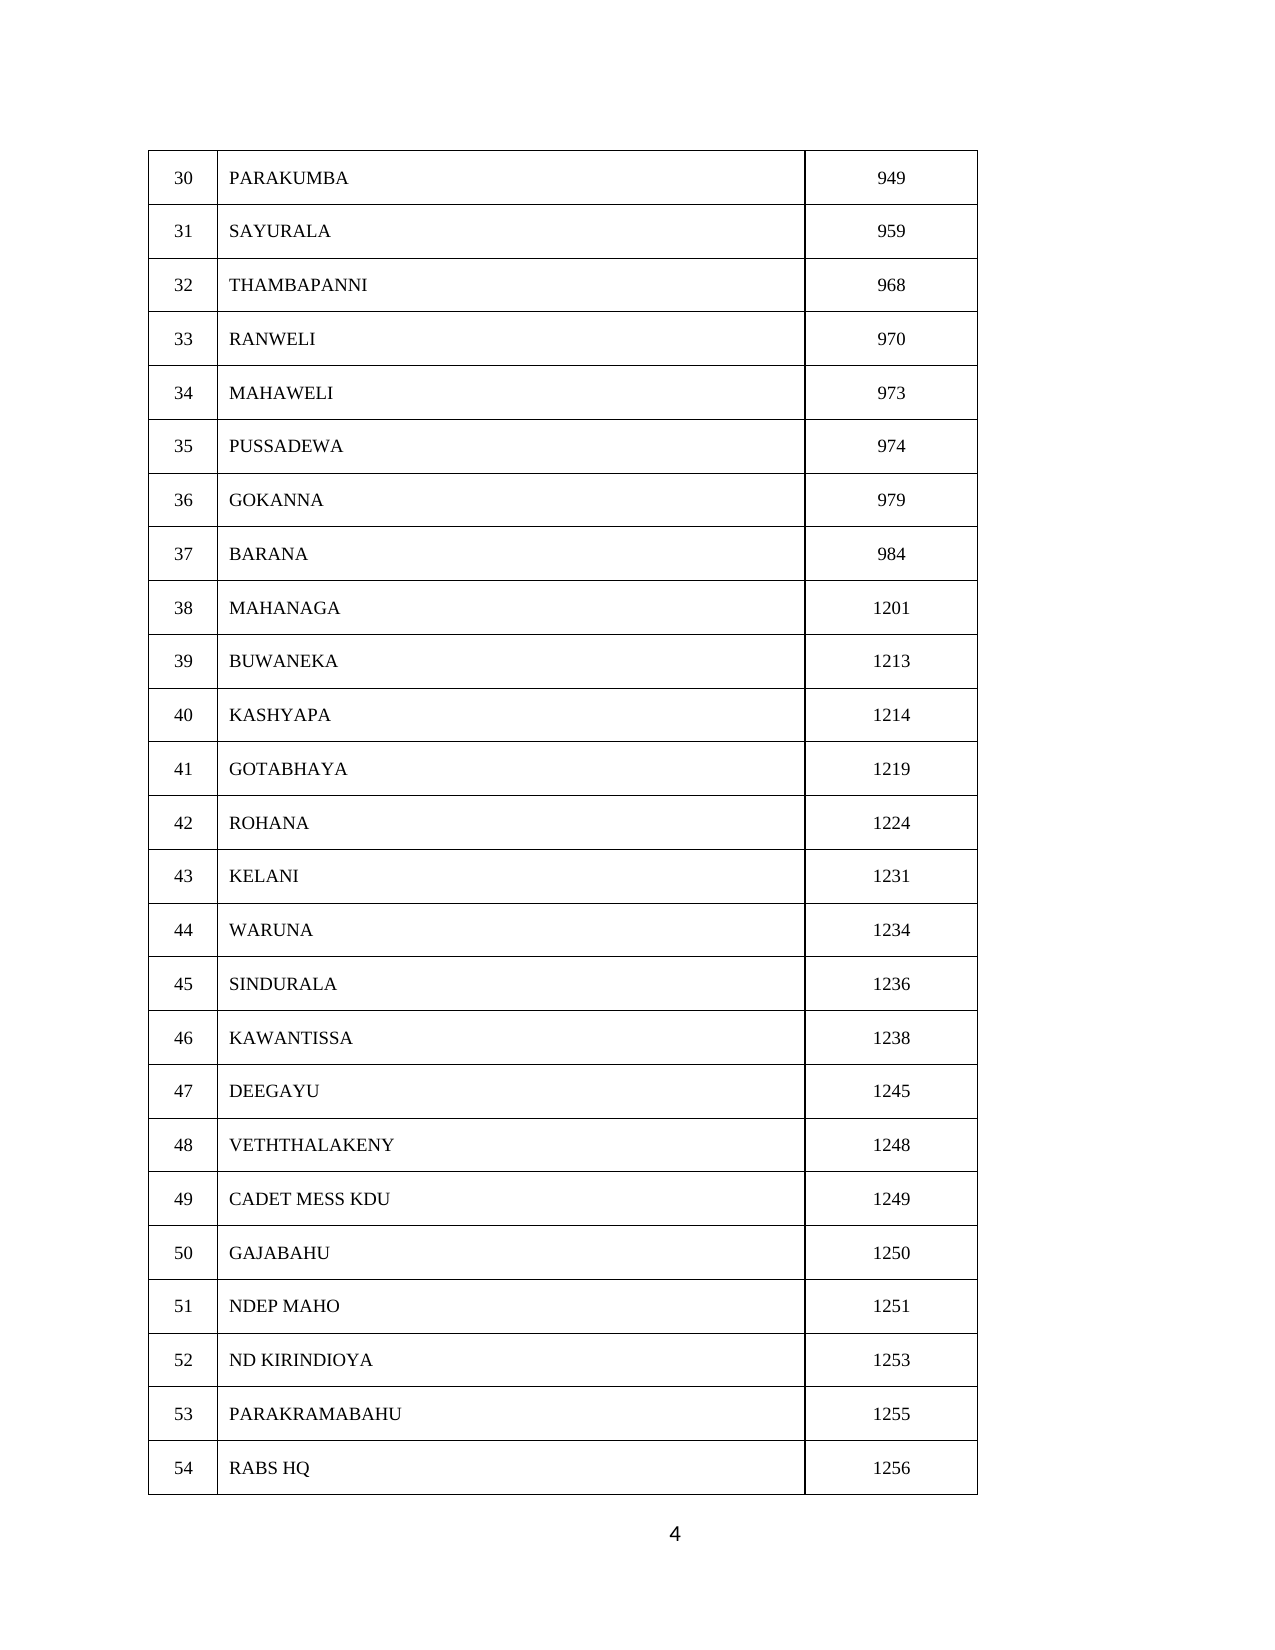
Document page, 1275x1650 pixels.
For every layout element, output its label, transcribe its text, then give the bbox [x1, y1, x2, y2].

table_cell 1236 [806, 957, 977, 1010]
table_cell VETHTHALAKENY [218, 1119, 804, 1171]
table_cell 39 [149, 635, 217, 687]
table_cell 45 [149, 957, 217, 1010]
table_cell 1231 [806, 850, 977, 902]
table_cell 1238 [806, 1011, 977, 1064]
table_cell 1224 [806, 796, 977, 849]
table_cell PARAKRAMABAHU [218, 1387, 804, 1440]
table_cell MAHANAGA [218, 581, 804, 634]
table_cell 49 [149, 1172, 217, 1225]
table_cell 31 [149, 205, 217, 257]
table_cell 1250 [806, 1226, 977, 1279]
table_cell DEEGAYU [218, 1065, 804, 1117]
table_cell 36 [149, 474, 217, 526]
table_cell 48 [149, 1119, 217, 1171]
table_cell MAHAWELI [218, 366, 804, 419]
table_cell 984 [806, 527, 977, 580]
table_cell 53 [149, 1387, 217, 1440]
table_cell 1256 [806, 1441, 977, 1494]
table_cell PUSSADEWA [218, 420, 804, 472]
table_cell RABS HQ [218, 1441, 804, 1494]
table_cell PARAKUMBA [218, 151, 804, 204]
table_cell 33 [149, 312, 217, 365]
table_cell 959 [806, 205, 977, 257]
table_cell 1251 [806, 1280, 977, 1332]
table_cell 1248 [806, 1119, 977, 1171]
table_cell 1219 [806, 742, 977, 795]
table_cell 52 [149, 1334, 217, 1386]
table_cell 974 [806, 420, 977, 472]
table_cell GOTABHAYA [218, 742, 804, 795]
table_cell 47 [149, 1065, 217, 1117]
table_cell KASHYAPA [218, 689, 804, 741]
table_cell 32 [149, 259, 217, 311]
table_cell BARANA [218, 527, 804, 580]
table_cell GOKANNA [218, 474, 804, 526]
table_cell 1253 [806, 1334, 977, 1386]
table_cell 970 [806, 312, 977, 365]
table_cell 44 [149, 904, 217, 956]
table_cell GAJABAHU [218, 1226, 804, 1279]
table_cell 1234 [806, 904, 977, 956]
table_cell 46 [149, 1011, 217, 1064]
table_cell 1245 [806, 1065, 977, 1117]
table_cell 1255 [806, 1387, 977, 1440]
table_cell 1249 [806, 1172, 977, 1225]
table_cell 42 [149, 796, 217, 849]
table_cell 54 [149, 1441, 217, 1494]
table_cell 43 [149, 850, 217, 902]
table_cell KAWANTISSA [218, 1011, 804, 1064]
table_cell 1214 [806, 689, 977, 741]
table_cell 979 [806, 474, 977, 526]
table_cell 37 [149, 527, 217, 580]
table_cell 1213 [806, 635, 977, 687]
table_cell 40 [149, 689, 217, 741]
table_cell 50 [149, 1226, 217, 1279]
table_cell 968 [806, 259, 977, 311]
table_cell WARUNA [218, 904, 804, 956]
table_cell RANWELI [218, 312, 804, 365]
table_cell 41 [149, 742, 217, 795]
table_cell SINDURALA [218, 957, 804, 1010]
table_cell 51 [149, 1280, 217, 1332]
table_cell 949 [806, 151, 977, 204]
table_cell SAYURALA [218, 205, 804, 257]
table_cell ROHANA [218, 796, 804, 849]
table_cell 973 [806, 366, 977, 419]
table_cell 35 [149, 420, 217, 472]
table_cell 38 [149, 581, 217, 634]
table_cell CADET MESS KDU [218, 1172, 804, 1225]
table_cell ND KIRINDIOYA [218, 1334, 804, 1386]
table_cell 1201 [806, 581, 977, 634]
table_cell 30 [149, 151, 217, 204]
table_cell NDEP MAHO [218, 1280, 804, 1332]
table_cell KELANI [218, 850, 804, 902]
table_cell THAMBAPANNI [218, 259, 804, 311]
table_cell BUWANEKA [218, 635, 804, 687]
table_cell 34 [149, 366, 217, 419]
